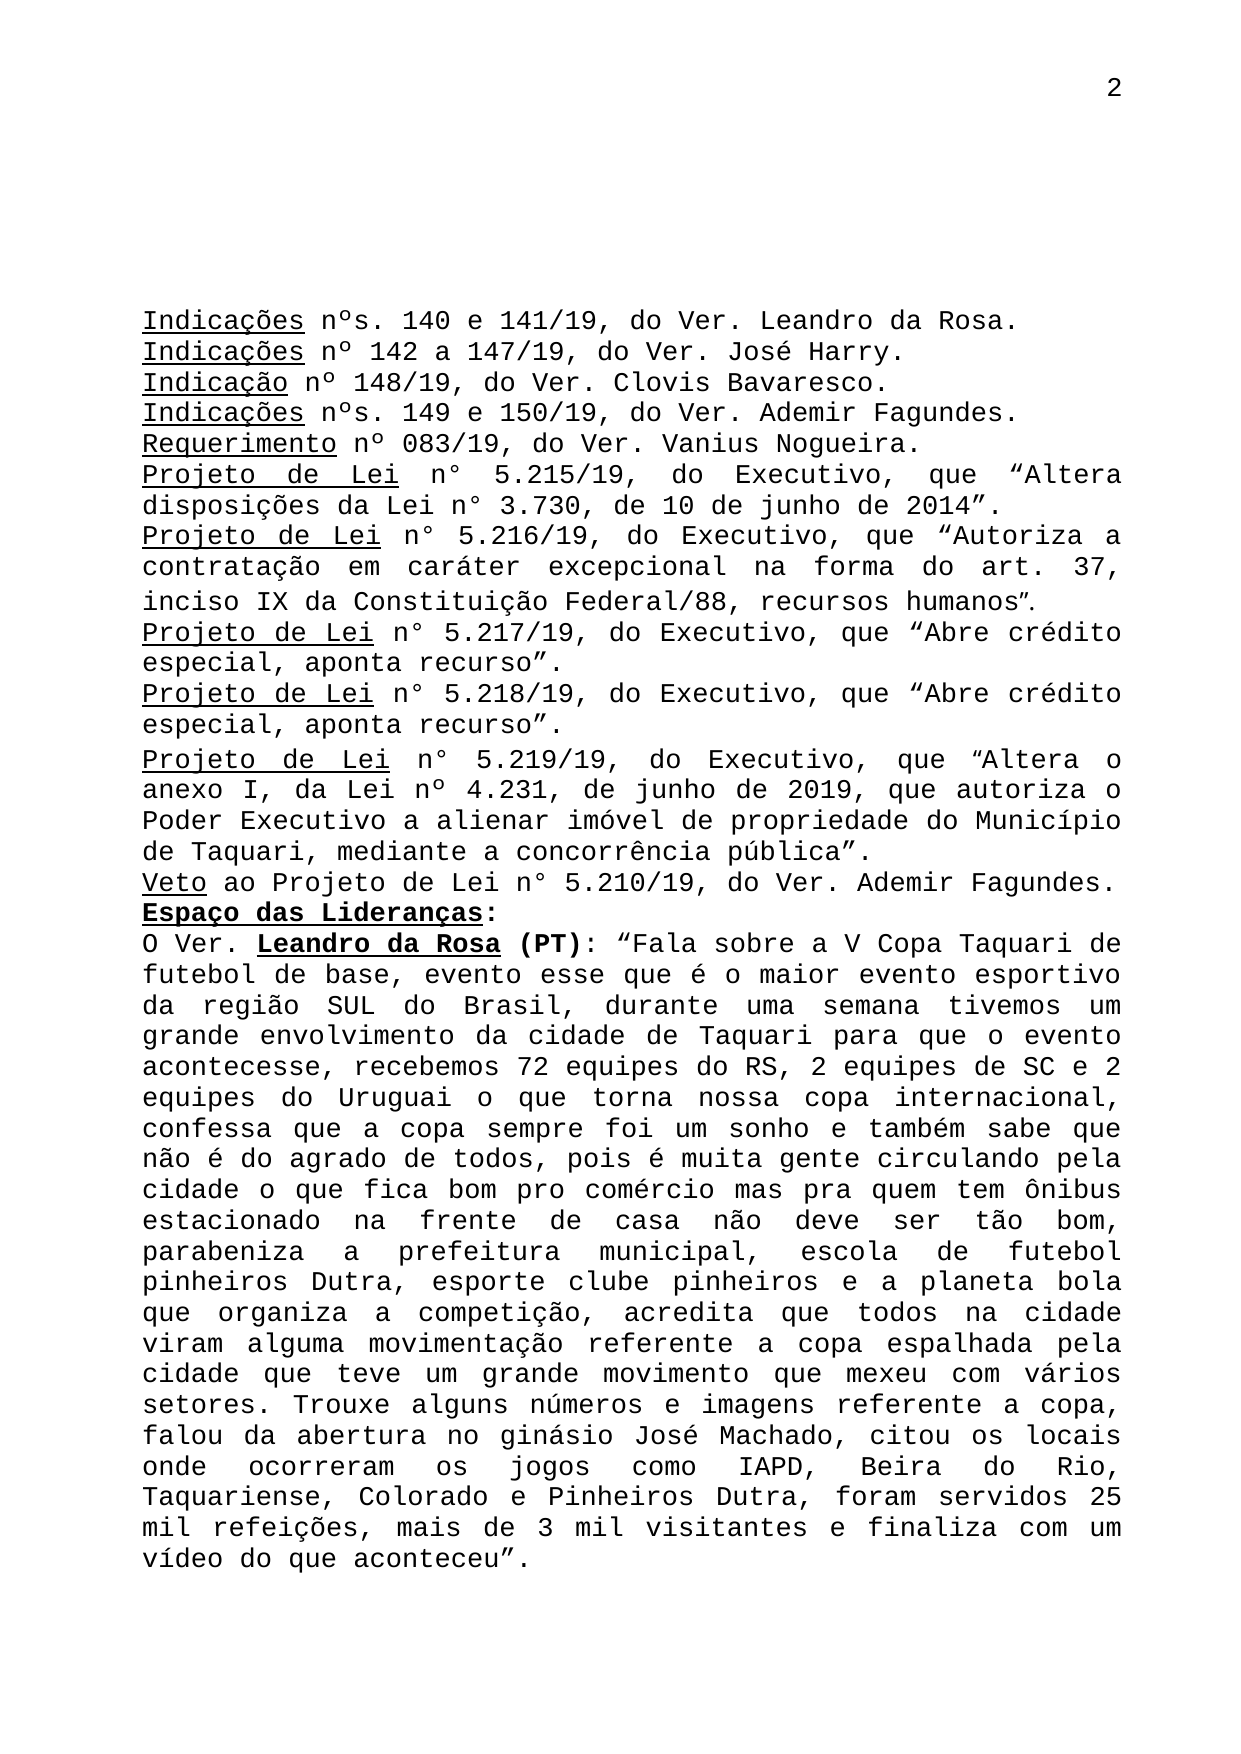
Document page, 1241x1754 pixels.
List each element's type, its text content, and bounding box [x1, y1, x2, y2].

text Indicações nºs. 149 e 150/19, do Ver. Ademir Fagundes. [142, 399, 1122, 430]
text Requerimento nº 083/19, do Ver. Vanius Nogueira. [142, 430, 1122, 461]
text Projeto de Lei n° 5.218/19, do Executivo, que “Abre crédito especial, aponta recurso”. [142, 680, 1122, 741]
text Indicações nº 142 a 147/19, do Ver. José Harry. [142, 338, 1122, 368]
text Veto ao Projeto de Lei n° 5.210/19, do Ver. Ademir Fagundes. [142, 868, 1122, 899]
text Projeto de Lei n° 5.216/19, do Executivo, que “Autoriza a contratação em caráter excepcional na forma do art. 37, inciso IX da Constituição Federal/88, recursos humanos”. [142, 522, 1122, 618]
text Projeto de Lei n° 5.219/19, do Executivo, que “Altera o anexo I, da Lei nº 4.231, de junho de 2019, que autoriza o Poder Executivo a alienar imóvel de propriedade do Município de Taquari, mediante a concorrência pública”. [142, 741, 1122, 868]
text Projeto de Lei n° 5.215/19, do Executivo, que “Altera disposições da Lei n° 3.730, de 10 de junho de 2014”. [142, 461, 1122, 522]
text Indicação nº 148/19, do Ver. Clovis Bavaresco. [142, 368, 1122, 399]
text Espaço das Lideranças: [142, 899, 1122, 930]
text O Ver. Leandro da Rosa (PT): “Fala sobre a V Copa Taquari de futebol de base, evento esse que é o maior evento esportivo da região SUL do Brasil, durante uma semana tivemos um grande envolvimento da cidade de Taquari para que o evento acontecesse, recebemos 72 equipes do RS, 2 equipes de SC e 2 equipes do Uruguai o que torna nossa copa internacional, confessa que a copa sempre foi um sonho e também sabe que não é do agrado de todos, pois é muita gente circulando pela cidade o que fica bom pro comércio mas pra quem tem ônibus estacionado na frente de casa não deve ser tão bom, parabeniza a prefeitura municipal, escola de futebol pinheiros Dutra, esporte clube pinheiros e a planeta bola que organiza a competição, acredita que todos na cidade viram alguma movimentação referente a copa espalhada pela cidade que teve um grande movimento que mexeu com vários setores. Trouxe alguns números e imagens referente a copa, falou da abertura no ginásio José Machado, citou os locais onde ocorreram os jogos como IAPD, Beira do Rio, Taquariense, Colorado e Pinheiros Dutra, foram servidos 25 mil refeições, mais de 3 mil visitantes e finaliza com um vídeo do que aconteceu”. [142, 930, 1122, 1575]
text Projeto de Lei n° 5.217/19, do Executivo, que “Abre crédito especial, aponta recurso”. [142, 618, 1122, 680]
text Indicações nºs. 140 e 141/19, do Ver. Leandro da Rosa. [142, 307, 1122, 338]
